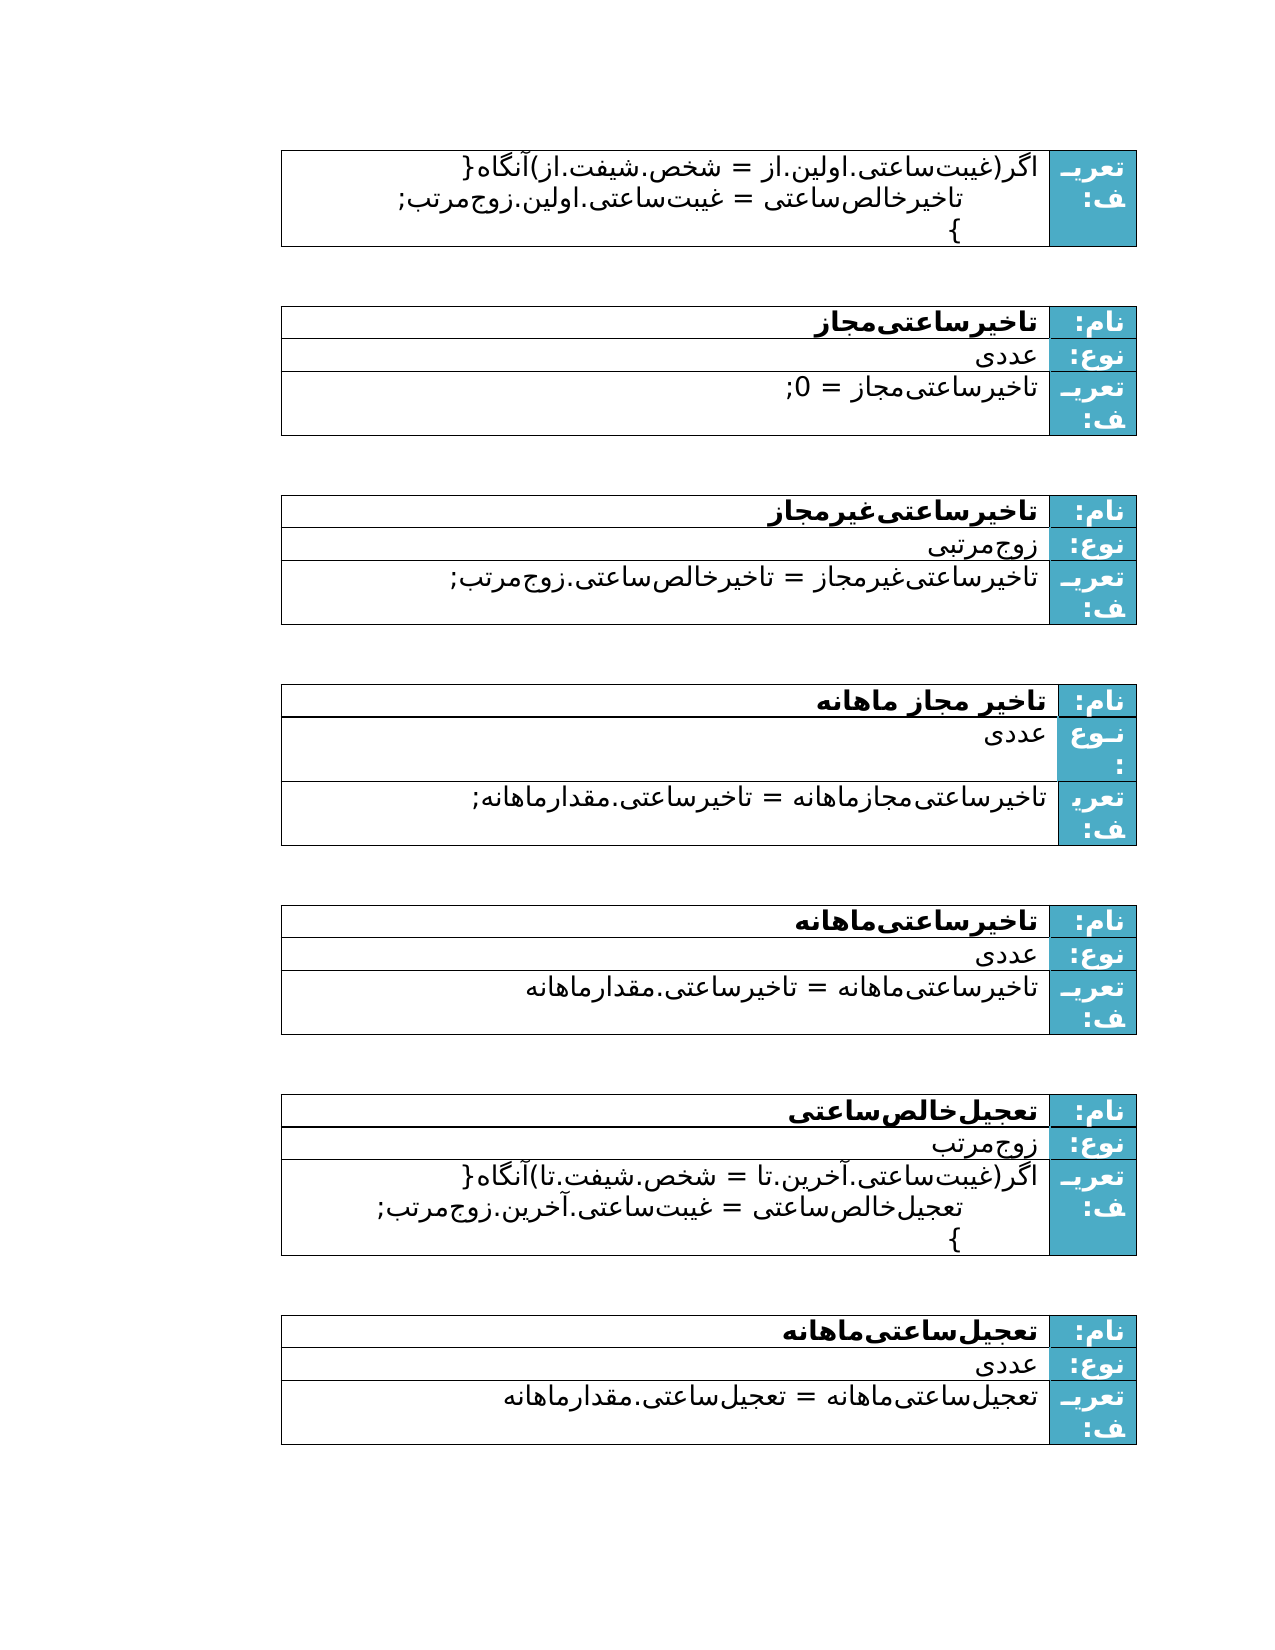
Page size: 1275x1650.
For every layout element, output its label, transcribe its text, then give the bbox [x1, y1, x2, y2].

table_cell تعریف: [1050, 151, 1136, 246]
table_header نام: [1059, 685, 1136, 716]
table_header نام: [1050, 496, 1136, 527]
table_cell تعریف: [1050, 561, 1136, 624]
table_header تاخیرساعتی‌غیر‌مجاز [282, 496, 1049, 527]
table_cell عددی [282, 339, 1049, 371]
table_cell تعریف: [1059, 782, 1136, 845]
table_cell اگر(غیبت‌ساعتی.اولین.از = شخص.شیفت.از)آنگاه{ تاخیر‌خالص‌ساعتی = غیبت‌ساعتی.اولین.زوج‌مرتب; } [282, 151, 1049, 246]
table_cell تاخیرساعتی‌مجاز = 0; [282, 372, 1049, 435]
table_cell تاخیرساعتی‌مجازماهانه = تاخیرساعتی.مقدارماهانه; [282, 782, 1058, 845]
table_cell تعجیل‌ساعتی‌ماهانه = تعجیل‌ساعتی.مقدار‌ماهانه [282, 1381, 1049, 1444]
table_cell نوع: [1051, 1128, 1136, 1159]
table_cell اگر(غیبت‌ساعتی.آخرین.تا = شخص.شیفت.تا)آنگاه{ تعجیل‌خالص‌ساعتی = غیبت‌ساعتی.آخرین.زوج‌مرتب; } [282, 1160, 1049, 1255]
table_cell تعریف: [1050, 1160, 1136, 1255]
table_cell نوع: [1051, 528, 1136, 560]
table_cell تعریف: [1050, 1381, 1136, 1444]
table_cell نوع: [1059, 718, 1136, 781]
table_cell عددی [282, 718, 1057, 781]
table_cell تاخیر‌ساعتی‌غیرمجاز = تاخیر‌خالص‌ساعتی.زوج‌مرتب; [282, 561, 1049, 624]
table_header تاخیر‌ساعتی‌ماهانه [282, 906, 1049, 937]
table_cell عددی [282, 938, 1049, 970]
table_header نام: [1050, 1316, 1136, 1347]
table_cell زوج‌مرتب [282, 1128, 1049, 1159]
table_cell زوج‌مرتبی [282, 528, 1049, 560]
table_cell نوع: [1051, 1348, 1136, 1380]
table_header تاخیر مجاز ماهانه [282, 685, 1058, 716]
table_cell تعریف: [1050, 372, 1136, 435]
table_header تعجیل‌ساعتی‌ماهانه [282, 1316, 1049, 1347]
table_header نام: [1050, 307, 1136, 338]
table_cell تاخیر‌ساعتی‌ماهانه = تاخیر‌ساعتی.مقدار‌ماهانه [282, 971, 1049, 1034]
table_header نام: [1050, 906, 1136, 937]
table_cell عددی [282, 1348, 1049, 1380]
table_cell نوع: [1051, 938, 1136, 970]
table_header نام: [1050, 1095, 1136, 1126]
table_header تعجیل‌خالص‌ساعتی [282, 1095, 1049, 1126]
table_header تاخیرساعتی‌مجاز [282, 307, 1049, 338]
table_cell تعریف: [1050, 971, 1136, 1034]
table_cell نوع: [1051, 339, 1136, 371]
